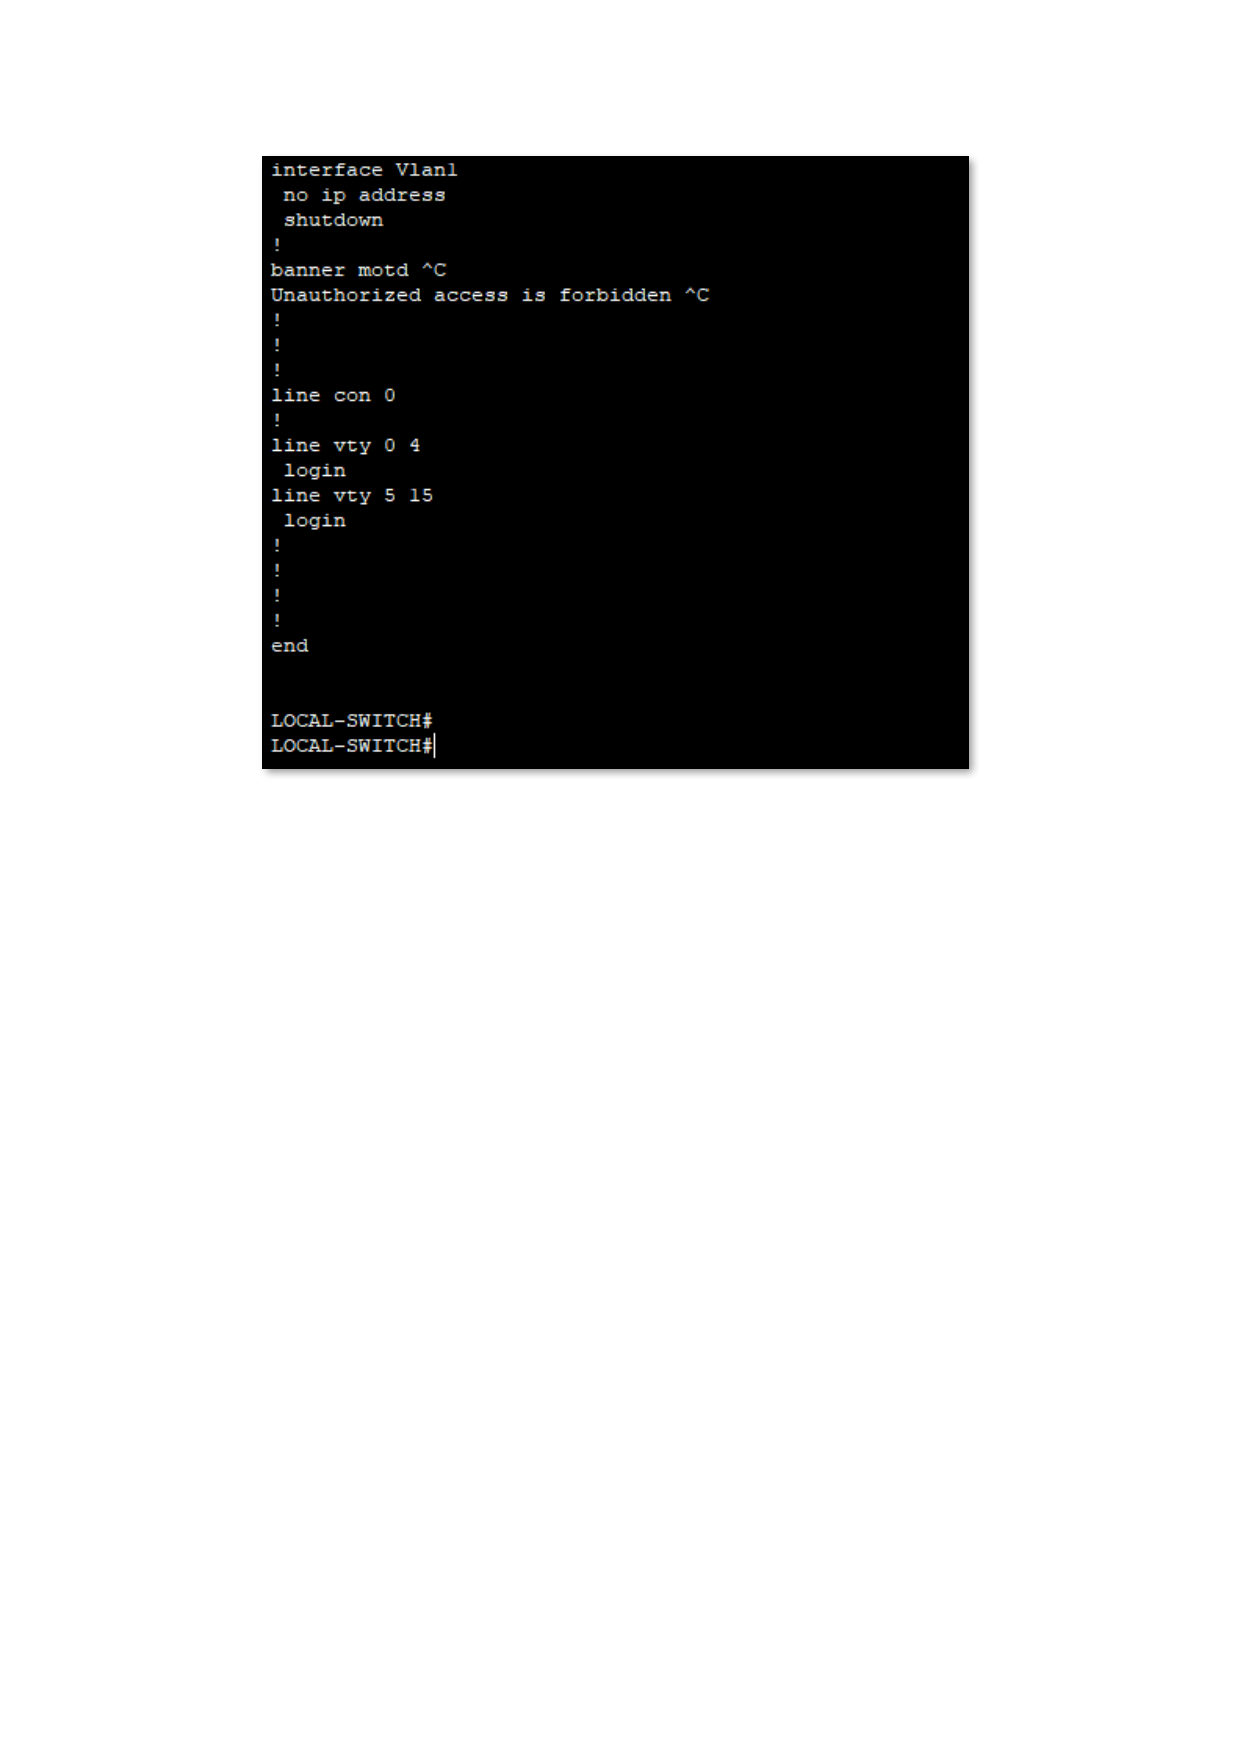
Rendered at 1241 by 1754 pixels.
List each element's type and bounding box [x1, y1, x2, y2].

picture [269, 163, 962, 763]
